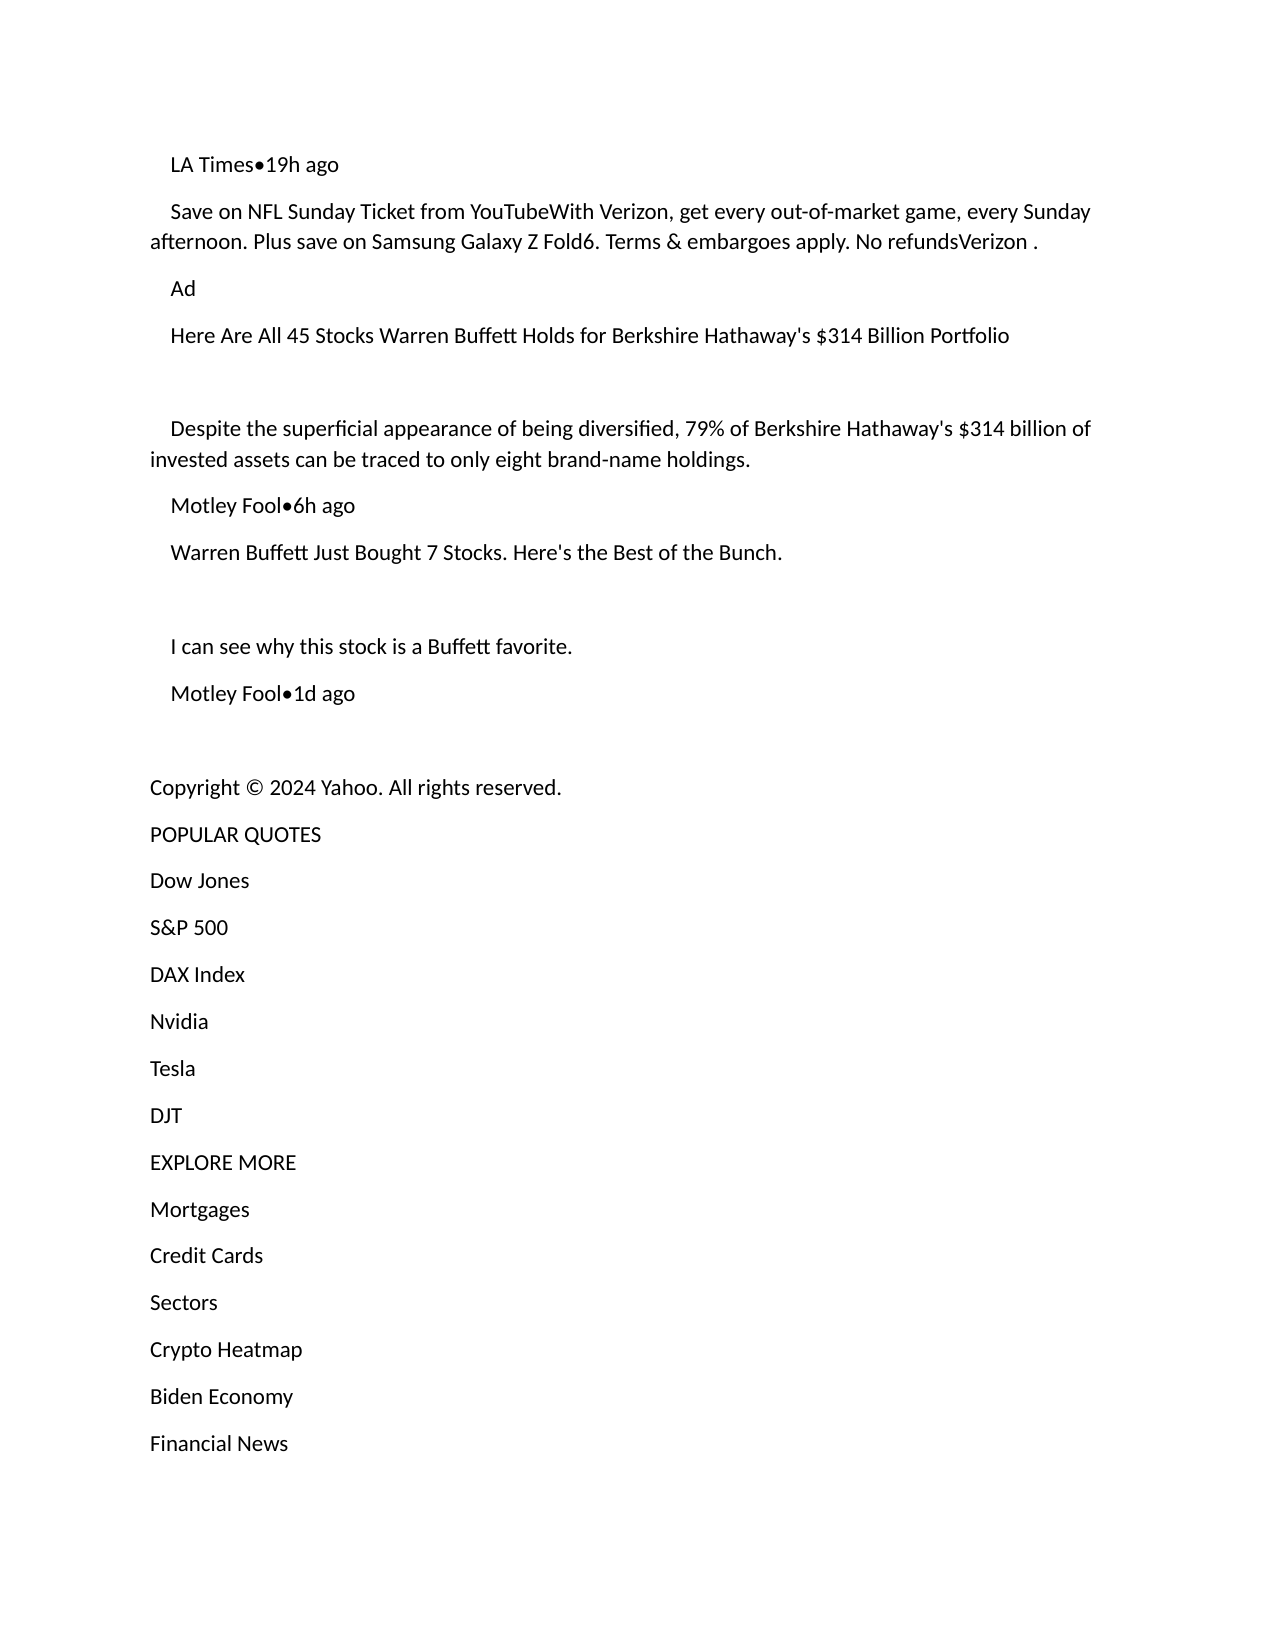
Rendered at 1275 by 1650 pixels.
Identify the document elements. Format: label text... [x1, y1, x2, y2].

text Warren Buffett Just Bought 7 Stocks. Here's the Best of the Bunch. [150, 538, 1125, 567]
text Crypto Heatmap [150, 1335, 1125, 1363]
text Here Are All 45 Stocks Warren Buffett Holds for Berkshire Hathaway's $314 Billion Portfolio [150, 321, 1125, 349]
text EXPLORE MORE [150, 1148, 1125, 1176]
text Mortgages [150, 1195, 1125, 1223]
text Save on NFL Sunday Ticket from YouTubeWith Verizon, get every out-of-market game, every Sunday afternoon. Plus save on Samsung Galaxy Z Fold6. Terms & embargoes apply. No refundsVerizon . [150, 197, 1125, 255]
text Tesla [150, 1054, 1125, 1082]
text POPULAR QUOTES [150, 820, 1125, 848]
text Credit Cards [150, 1242, 1125, 1270]
text S&P 500 [150, 913, 1125, 942]
text DAX Index [150, 960, 1125, 988]
text LA Times•19h ago [150, 150, 1125, 178]
text Nvidia [150, 1007, 1125, 1035]
text Copyright © 2024 Yahoo. All rights reserved. [150, 773, 1125, 801]
text Biden Economy [150, 1382, 1125, 1410]
text I can see why this stock is a Buffett favorite. [150, 632, 1125, 660]
text Motley Fool•1d ago [150, 679, 1125, 707]
text Dow Jones [150, 867, 1125, 895]
text DJT [150, 1101, 1125, 1129]
text Despite the superficial appearance of being diversified, 79% of Berkshire Hathaway's $314 billion of invested assets can be traced to only eight brand-name holdings. [150, 414, 1125, 473]
text Sectors [150, 1288, 1125, 1317]
text Motley Fool•6h ago [150, 492, 1125, 520]
text Ad [150, 274, 1125, 302]
text Financial News [150, 1429, 1125, 1457]
